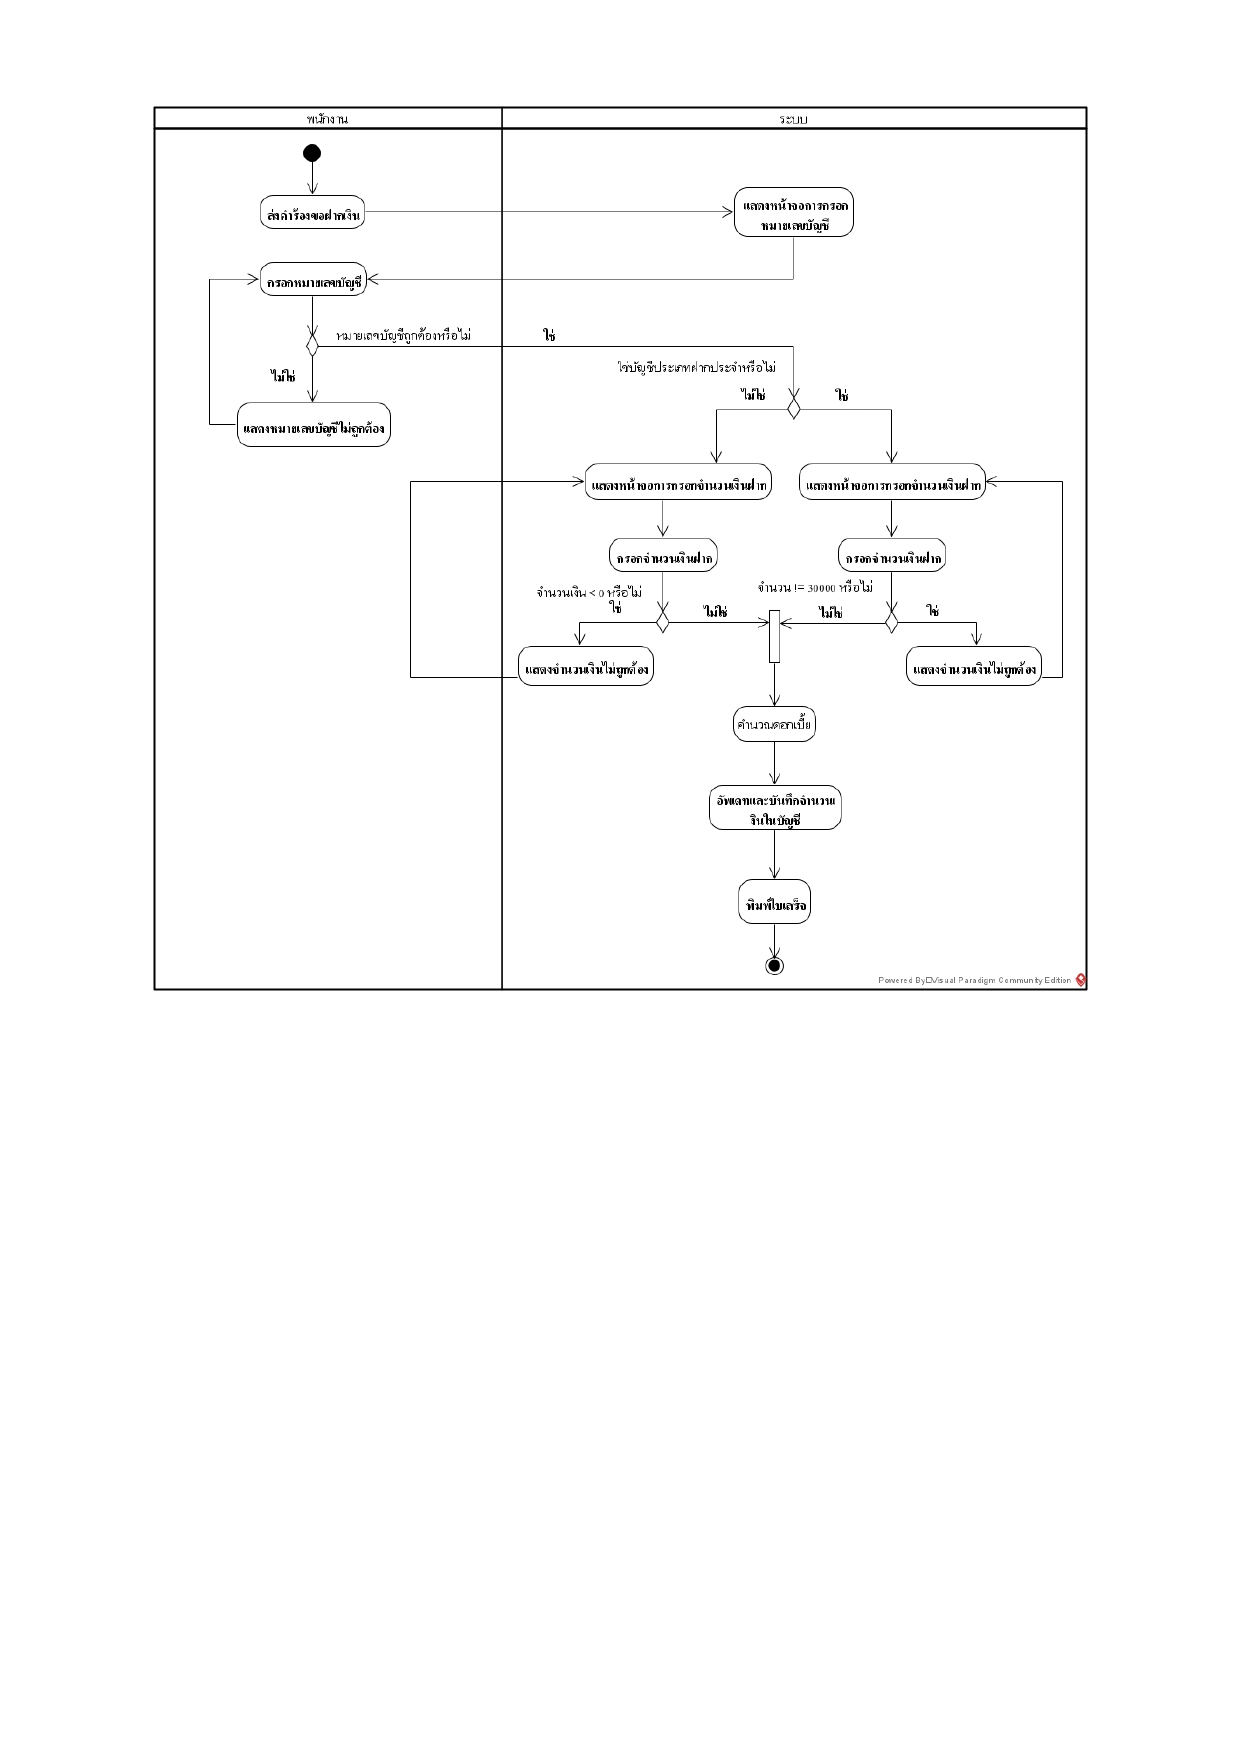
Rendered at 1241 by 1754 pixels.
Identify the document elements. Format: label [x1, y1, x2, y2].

picture [150, 103, 1090, 994]
